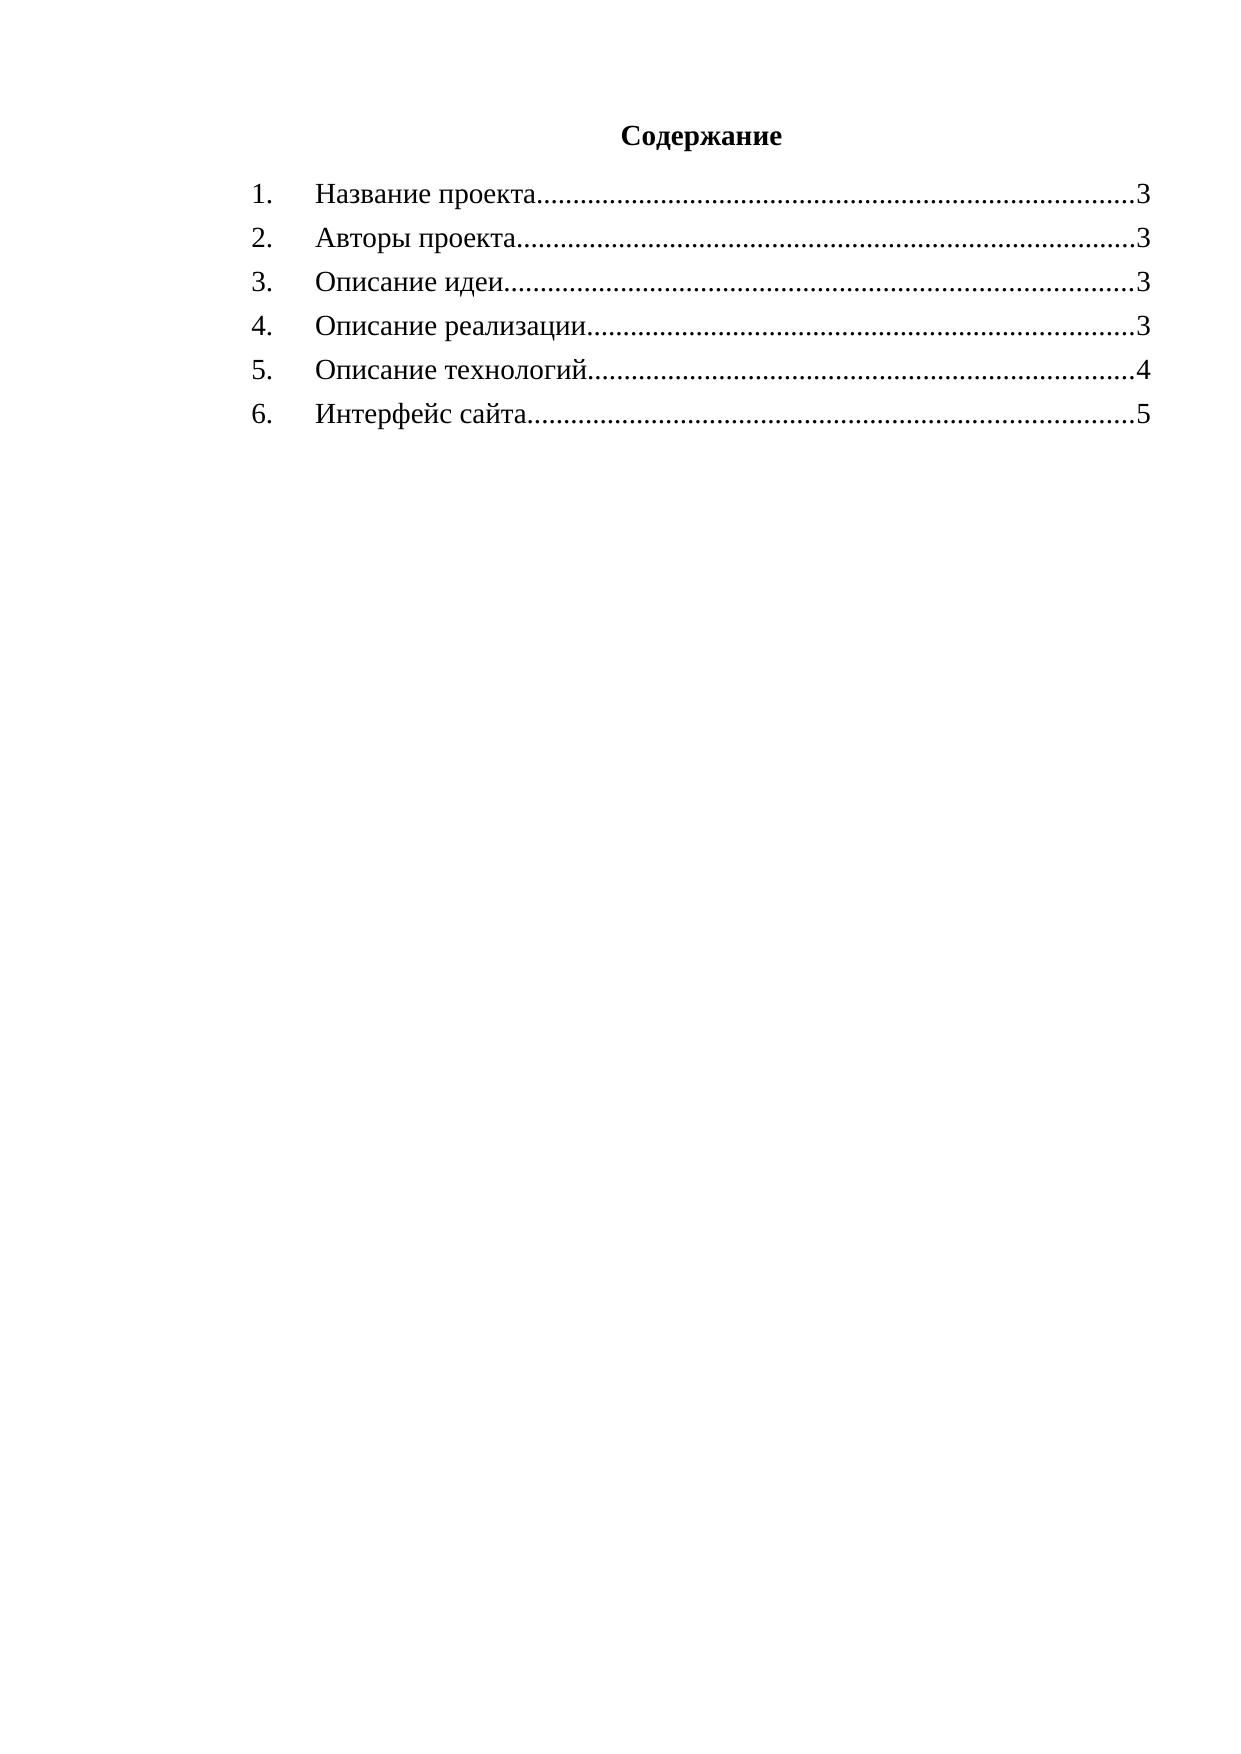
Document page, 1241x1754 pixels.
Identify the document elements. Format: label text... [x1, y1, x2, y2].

text 4. Описание реализации 3 [177, 308, 1152, 342]
text 1. Название проекта 3 [177, 177, 1152, 210]
text 2. Авторы проекта 3 [177, 221, 1152, 254]
text 3. Описание идеи 3 [177, 264, 1152, 298]
text 6. Интерфейс сайта 5 [177, 396, 1152, 430]
text 5. Описание технологий 4 [177, 352, 1152, 386]
text Содержание [177, 118, 1152, 152]
